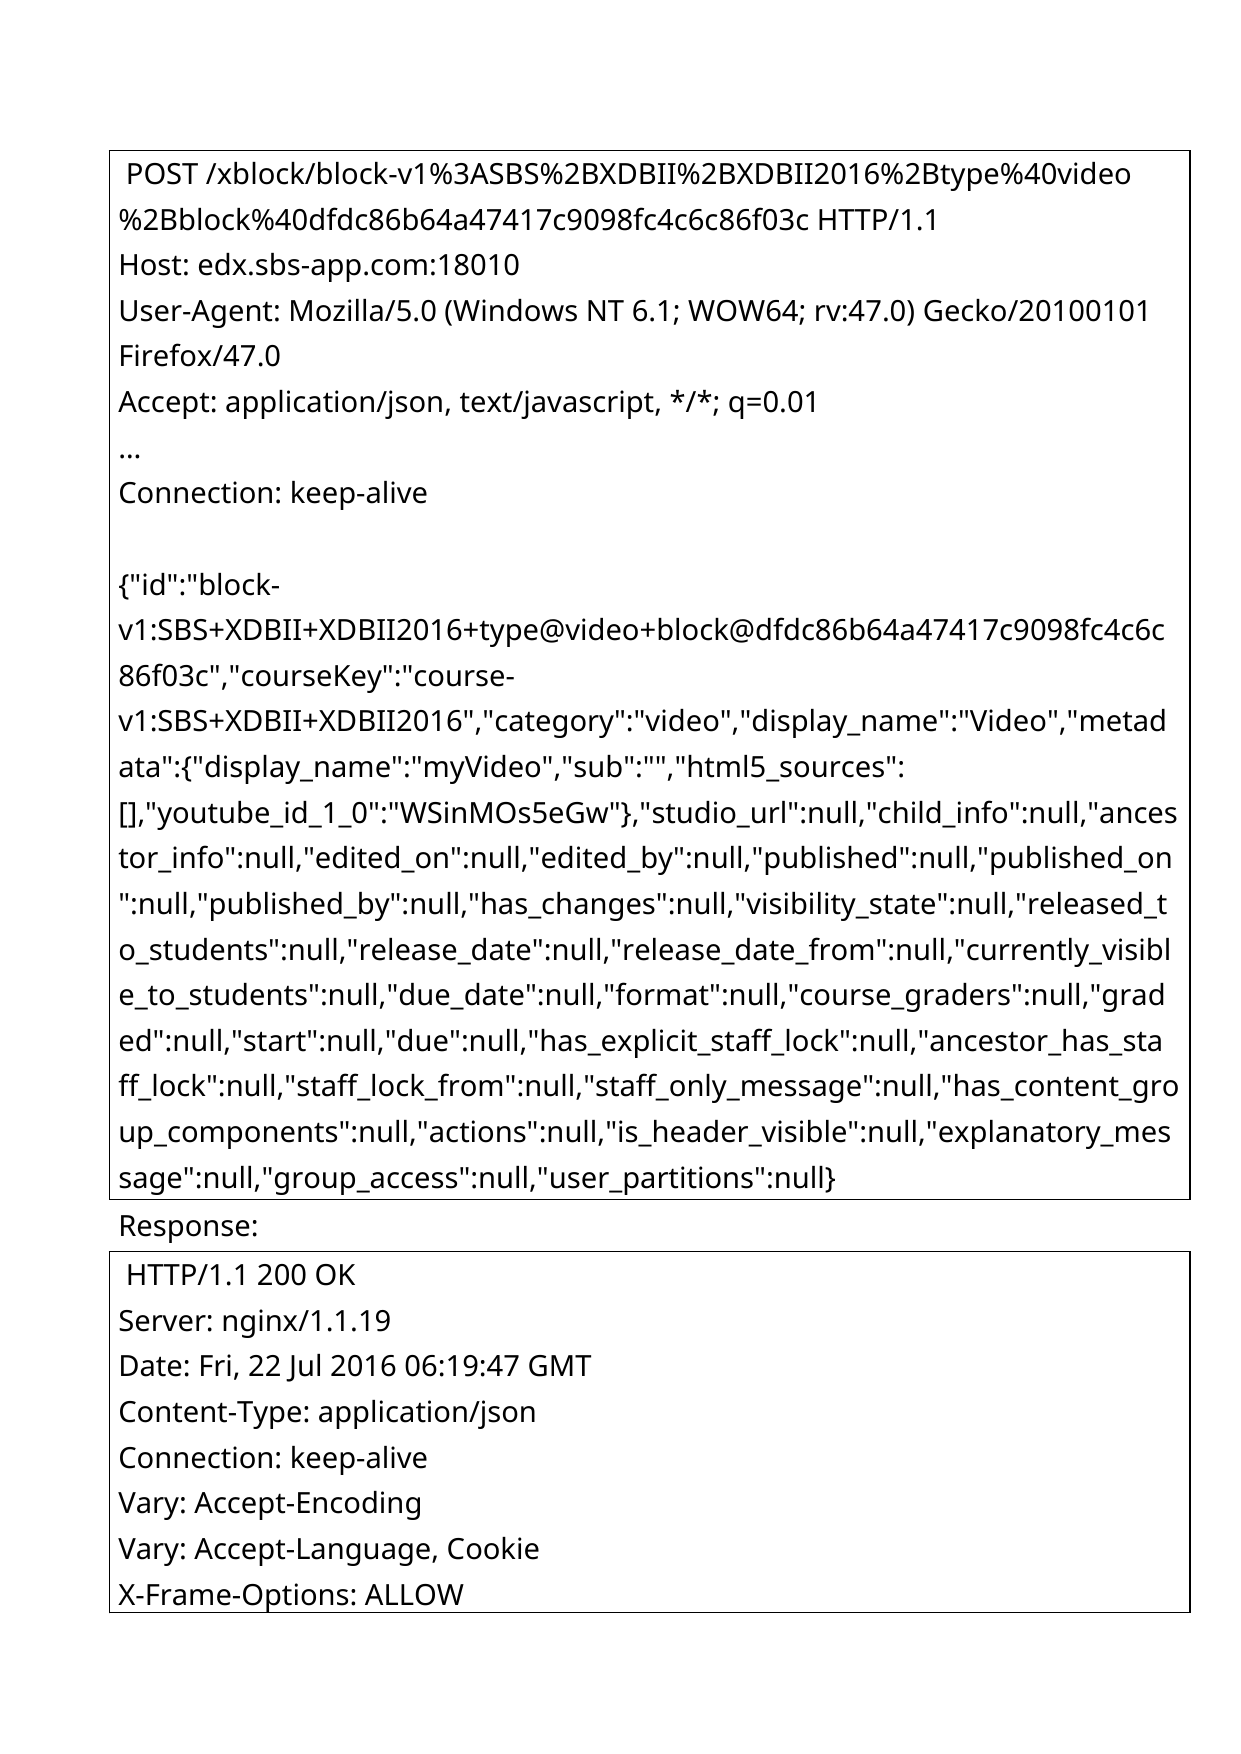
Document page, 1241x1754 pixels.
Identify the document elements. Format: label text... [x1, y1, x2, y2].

text Content-Type: application/json [110, 1388, 1189, 1431]
text Vary: Accept-Language, Cookie [110, 1525, 1189, 1568]
text Response: [118, 1206, 1181, 1245]
text … [110, 424, 1189, 467]
text Accept: application/json, text/javascript, */*; q=0.01 [110, 378, 1189, 421]
text Vary: Accept-Encoding [110, 1479, 1189, 1522]
text Connection: keep-alive [110, 1434, 1189, 1477]
text Host: edx.sbs-app.com:18010 [110, 241, 1189, 284]
text Server: nginx/1.1.19 [110, 1297, 1189, 1340]
text Connection: keep-alive [110, 469, 1189, 512]
text HTTP/1.1 200 OK [110, 1252, 1189, 1294]
text User-Agent: Mozilla/5.0 (Windows NT 6.1; WOW64; rv:47.0) Gecko/20100101 Firefox/47.0 [110, 287, 1189, 375]
text {"id":"block-v1:SBS+XDBII+XDBII2016+type@video+block@dfdc86b64a47417c9098fc4c6c86f03c","courseKey":"course-v1:SBS+XDBII+XDBII2016","category":"video","display_name":"Video","metadata":{"display_name":"myVideo","sub":"","html5_sources":[],"youtube_id_1_0":"WSinMOs5eGw"},"studio_url":null,"child_info":null,"ancestor_info":null,"edited_on":null,"edited_by":null,"published":null,"published_on":null,"published_by":null,"has_changes":null,"visibility_state":null,"released_to_students":null,"release_date":null,"release_date_from":null,"currently_visible_to_students":null,"due_date":null,"format":null,"course_graders":null,"graded":null,"start":null,"due":null,"has_explicit_staff_lock":null,"ancestor_has_staff_lock":null,"staff_lock_from":null,"staff_only_message":null,"has_content_group_components":null,"actions":null,"is_header_visible":null,"explanatory_message":null,"group_access":null,"user_partitions":null} [110, 561, 1189, 1199]
text X-Frame-Options: ALLOW [110, 1571, 1189, 1612]
text Date: Fri, 22 Jul 2016 06:19:47 GMT [110, 1342, 1189, 1385]
text POST /xblock/block-v1%3ASBS%2BXDBII%2BXDBII2016%2Btype%40video%2Bblock%40dfdc86b64a47417c9098fc4c6c86f03c HTTP/1.1 [110, 151, 1189, 238]
